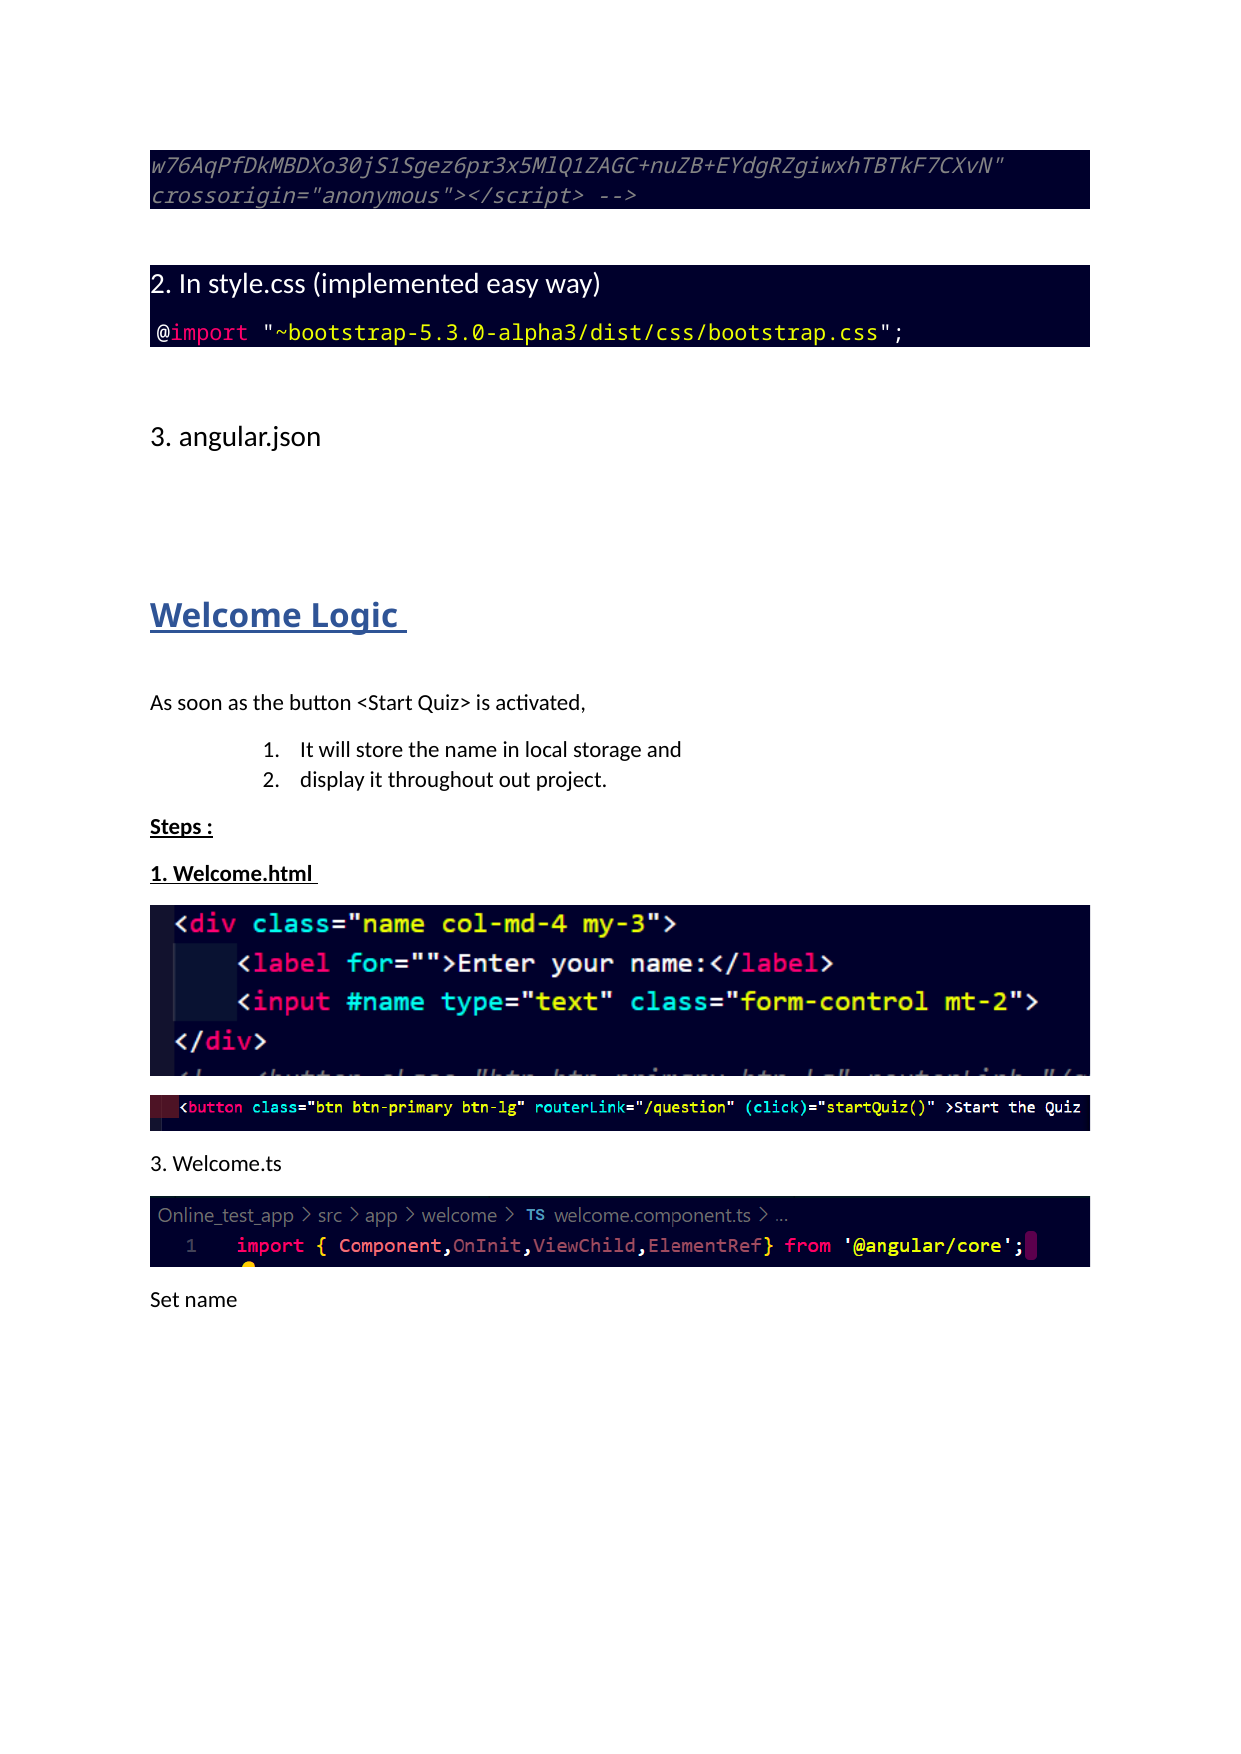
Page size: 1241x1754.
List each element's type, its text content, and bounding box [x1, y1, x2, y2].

text As soon as the button <Start Quiz> is activated, [150, 688, 1090, 716]
text 2. In style.css (implemented easy way) [150, 265, 1090, 300]
text @import "~bootstrap-5.3.0-alpha3/dist/css/bootstrap.css"; [150, 317, 1090, 347]
text Steps : [150, 812, 1090, 840]
text 3. angular.json [150, 418, 1090, 454]
list display it throughout out project. [262, 765, 1090, 793]
picture [150, 905, 1091, 1076]
text Set name [150, 1285, 1090, 1313]
list It will store the name in local storage and [262, 735, 1090, 763]
subtitle Welcome Logic [150, 592, 1090, 638]
picture [150, 1095, 1091, 1131]
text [150, 150, 1090, 209]
picture [150, 1196, 1091, 1267]
text 1. Welcome.html [150, 859, 1090, 887]
text 3. Welcome.ts [150, 1149, 1090, 1177]
